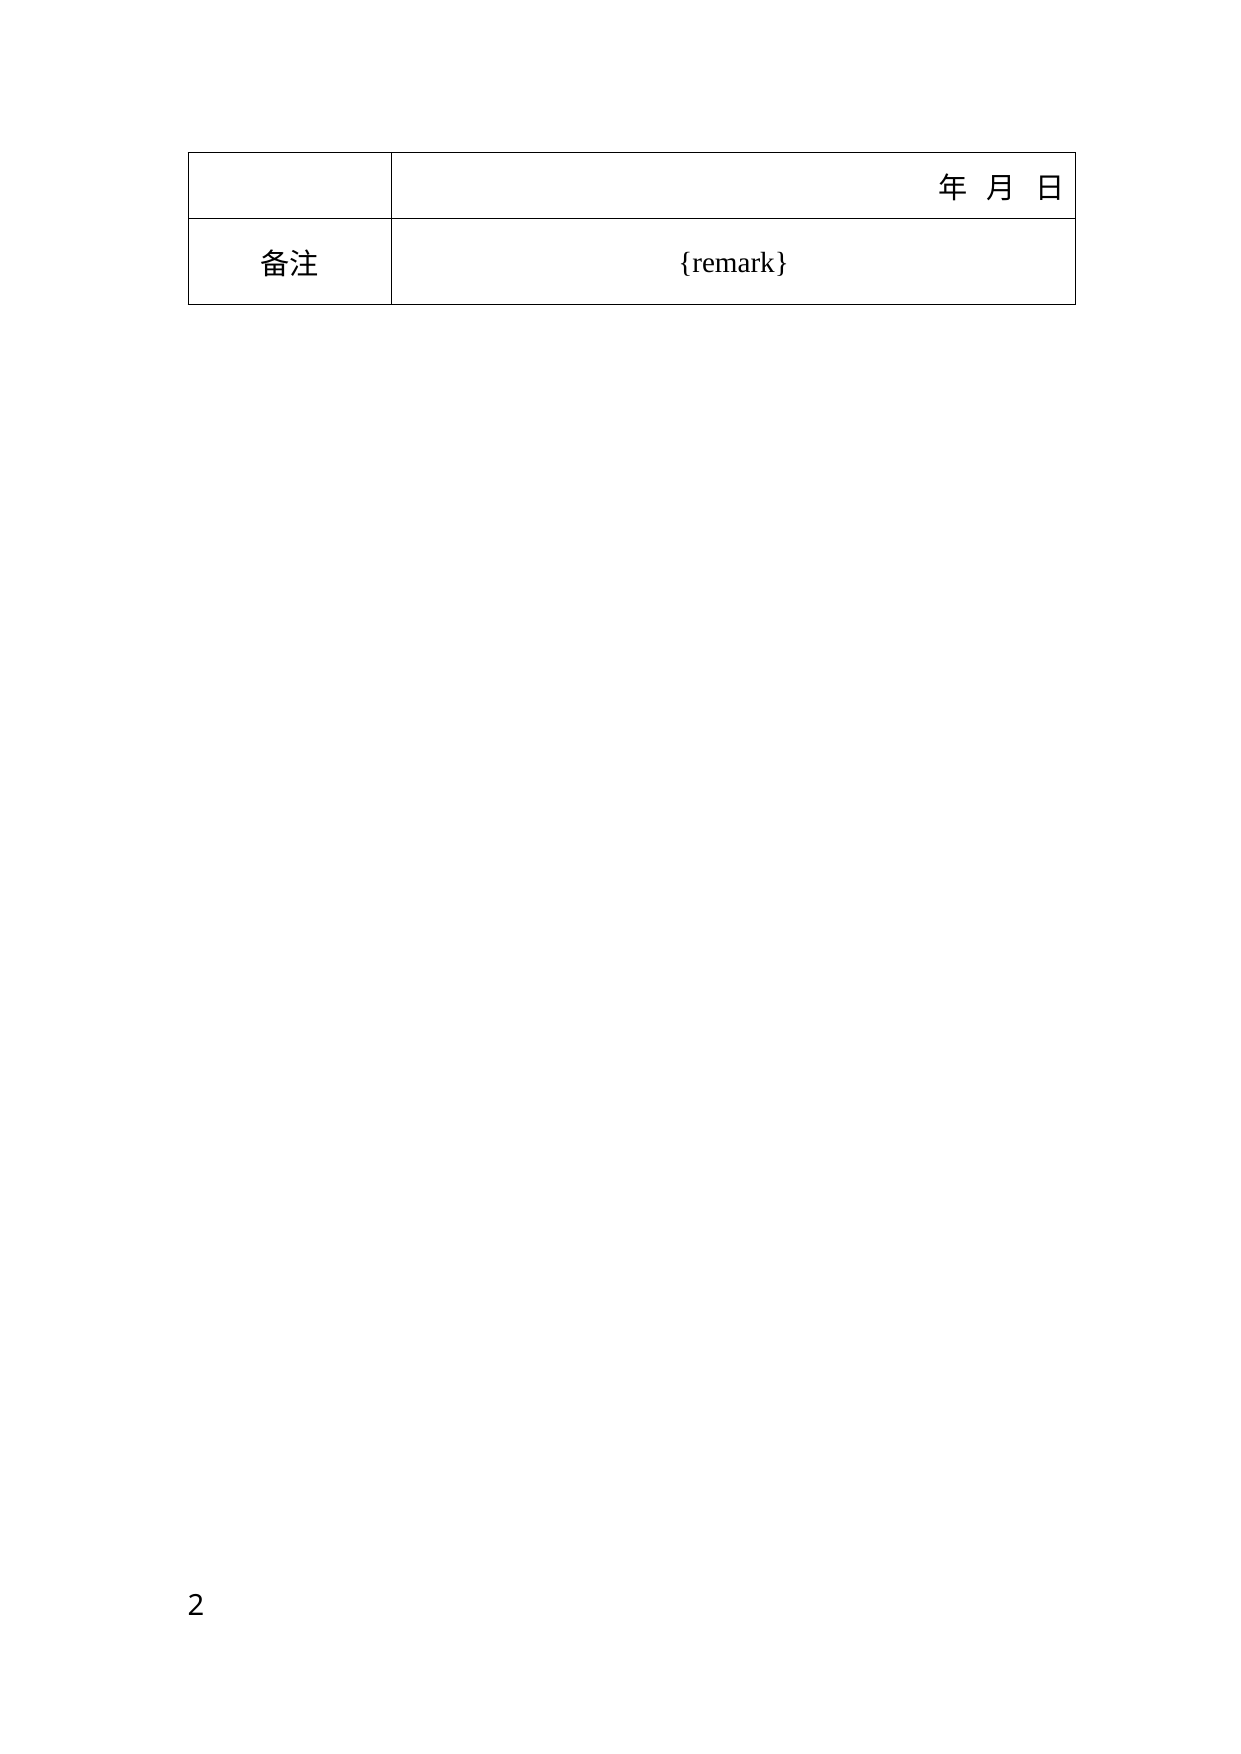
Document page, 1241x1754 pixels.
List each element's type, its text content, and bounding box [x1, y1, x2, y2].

table_cell 备注 [189, 219, 391, 304]
table_cell 证人 [189, 153, 391, 218]
table_cell {remark} [392, 219, 1075, 304]
table_cell （签名或者盖章） 年 月 日 [392, 153, 1075, 218]
